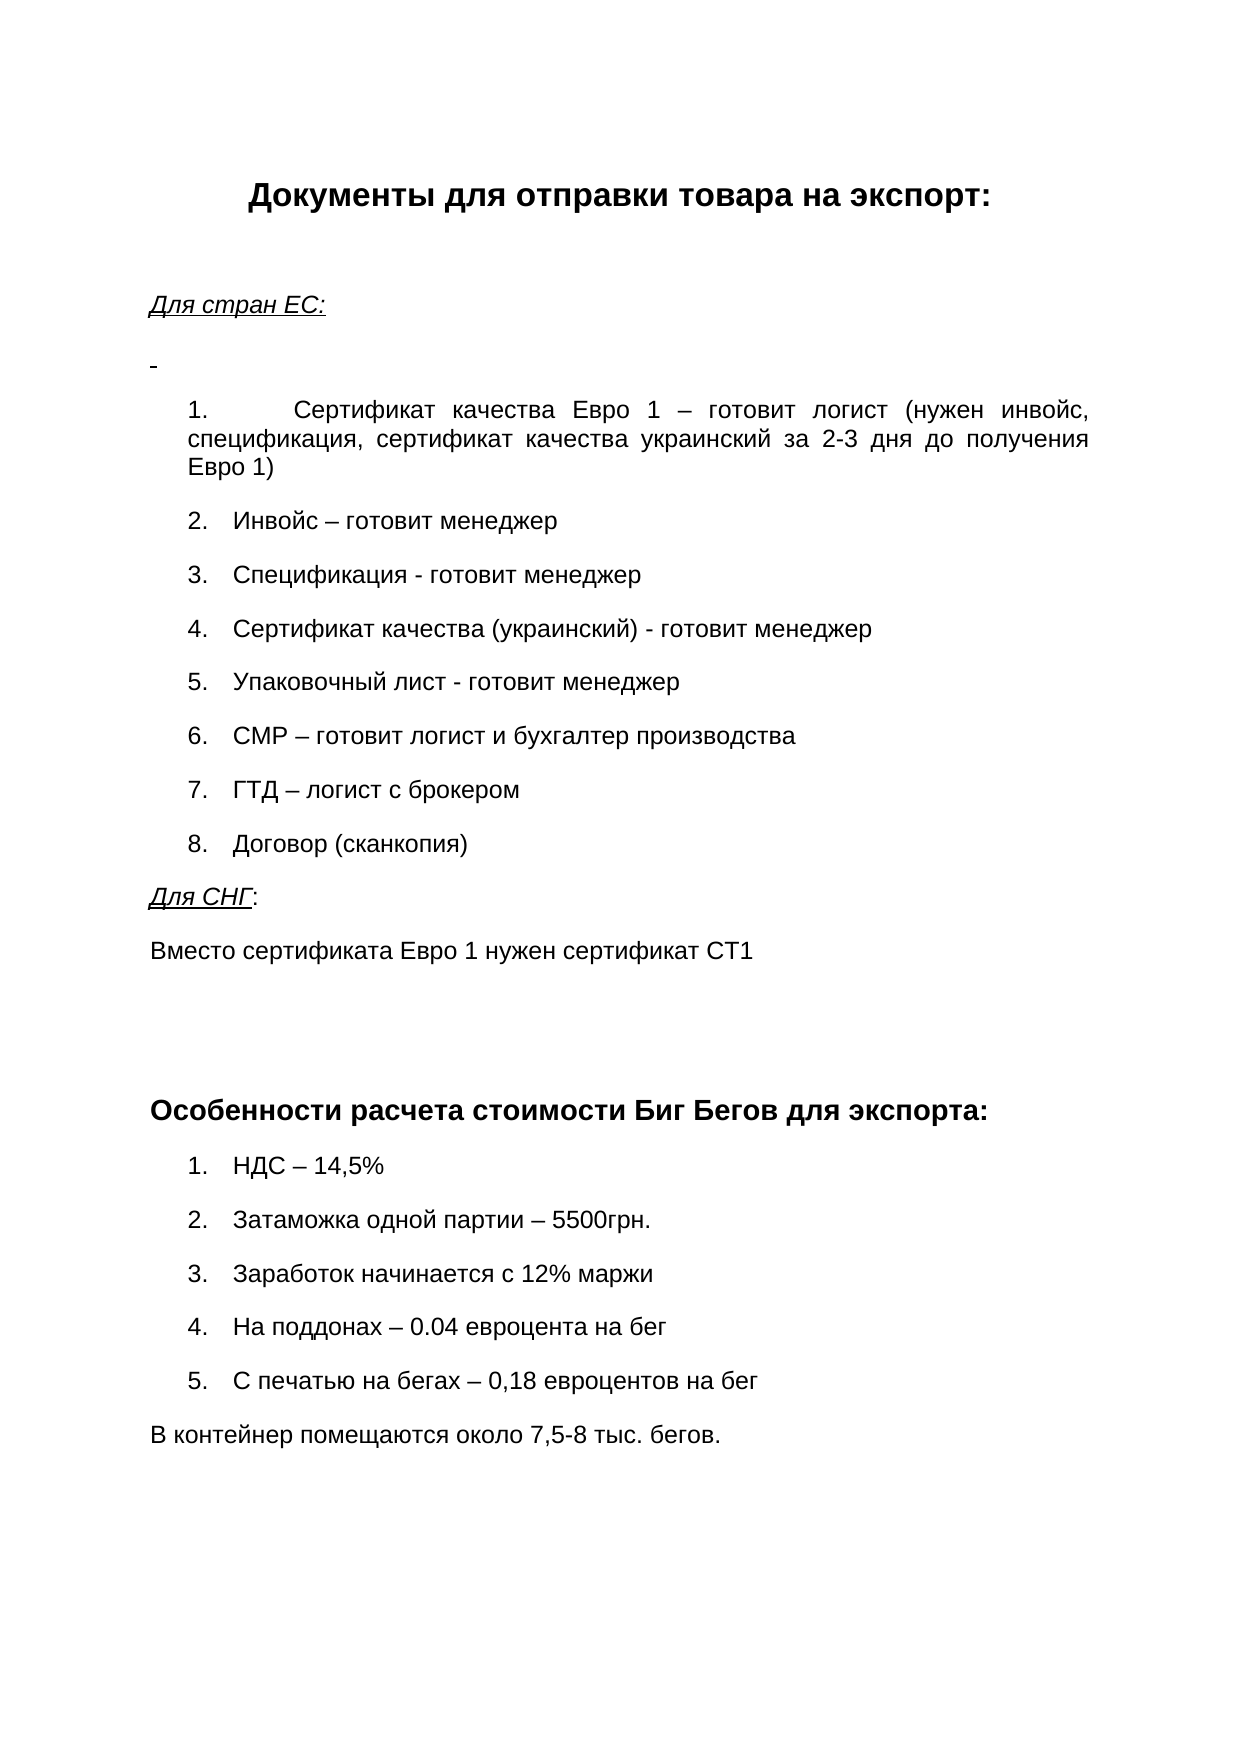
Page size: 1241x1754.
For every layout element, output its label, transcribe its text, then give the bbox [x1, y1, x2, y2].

text 2. Инвойс – готовит менеджер [187, 506, 1090, 535]
text 2. Затаможка одной партии – 5500грн. [187, 1205, 1090, 1234]
text 1. Сертификат качества Евро 1 – готовит логист (нужен инвойс, спецификация, сертификат качества украинский за 2-3 дня до получения Евро 1) [187, 395, 1090, 481]
text 3. Заработок начинается с 12% маржи [187, 1259, 1090, 1287]
text 4. На поддонах – 0.04 евроцента на бег [187, 1312, 1090, 1341]
text Для СНГ: [150, 882, 1090, 911]
text 5. Упаковочный лист - готовит менеджер [187, 667, 1090, 696]
text Документы для отправки товара на экспорт: [150, 175, 1090, 213]
text Для стран ЕС: [150, 290, 1090, 318]
text 4. Сертификат качества (украинский) - готовит менеджер [187, 614, 1090, 642]
text Вместо сертификата Евро 1 нужен сертификат СТ1 [150, 936, 1090, 965]
text 6. СМР – готовит логист и бухгалтер производства [187, 721, 1090, 750]
text 7. ГТД – логист с брокером [187, 775, 1090, 804]
text 5. С печатью на бегах – 0,18 евроцентов на бег [187, 1366, 1090, 1395]
text В контейнер помещаются около 7,5-8 тыс. бегов. [150, 1420, 1090, 1449]
text 8. Договор (сканкопия) [187, 829, 1090, 857]
text 3. Спецификация - готовит менеджер [187, 560, 1090, 589]
text Особенности расчета стоимости Биг Бегов для экспорта: [150, 1093, 1090, 1126]
text 1. НДС – 14,5% [187, 1151, 1090, 1180]
